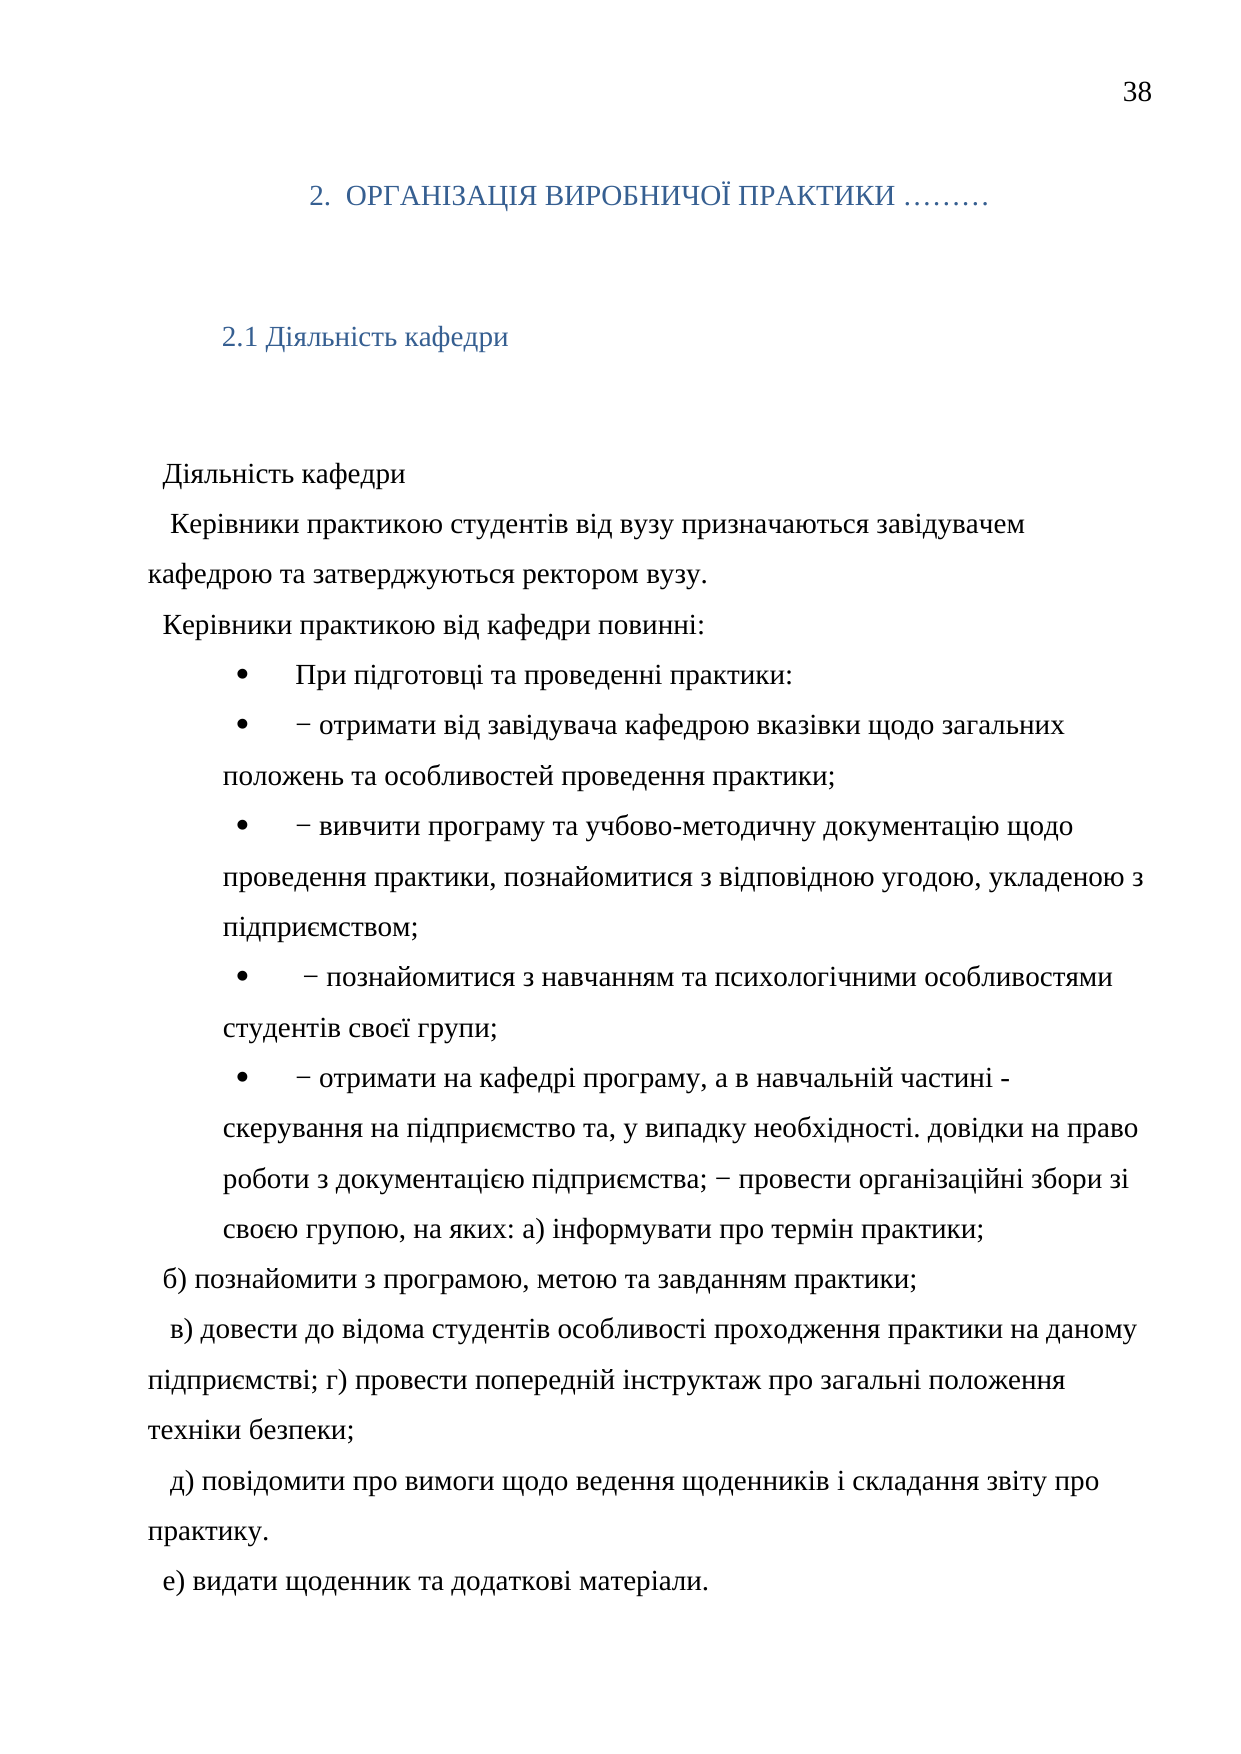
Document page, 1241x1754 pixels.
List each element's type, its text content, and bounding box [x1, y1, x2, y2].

text в) довести до відома студентів особливості проходження практики на даному підприємстві; г) провести попередній інструктаж про загальні положення техніки безпеки; [148, 1312, 1152, 1446]
text Керівники практикою від кафедри повинні: [148, 607, 1152, 640]
list − отримати на кафедрі програму, а в навчальній частині - скерування на підприємство та, у випадку необхідності. довідки на право роботи з документацією підприємства; − провести організаційні збори зі своєю групою, на яких: а) інформувати про термін практики; [223, 1060, 1152, 1244]
list При підготовці та проведенні практики: [223, 657, 1152, 691]
subtitle 2.1 Діяльність кафедри [148, 319, 1152, 353]
subtitle 2. ОРГАНІЗАЦІЯ ВИРОБНИЧОЇ ПРАКТИКИ ……… [148, 178, 1152, 212]
list − познайомитися з навчанням та психологічними особливостями студентів своєї групи; [223, 959, 1152, 1043]
text б) познайомити з програмою, метою та завданням практики; [148, 1261, 1152, 1295]
list − вивчити програму та учбово-методичну документацію щодо проведення практики, познайомитися з відповідною угодою, укладеною з підприємством; [223, 808, 1152, 942]
text д) повідомити про вимоги щодо ведення щоденників і складання звіту про практику. [148, 1463, 1152, 1546]
text Діяльність кафедри [148, 456, 1152, 489]
text е) видати щоденник та додаткові матеріали. [148, 1563, 1152, 1597]
list − отримати від завідувача кафедрою вказівки щодо загальних положень та особливостей проведення практики; [223, 707, 1152, 791]
text Керівники практикою студентів від вузу призначаються завідувачем кафедрою та затверджуються ректором вузу. [148, 506, 1152, 590]
